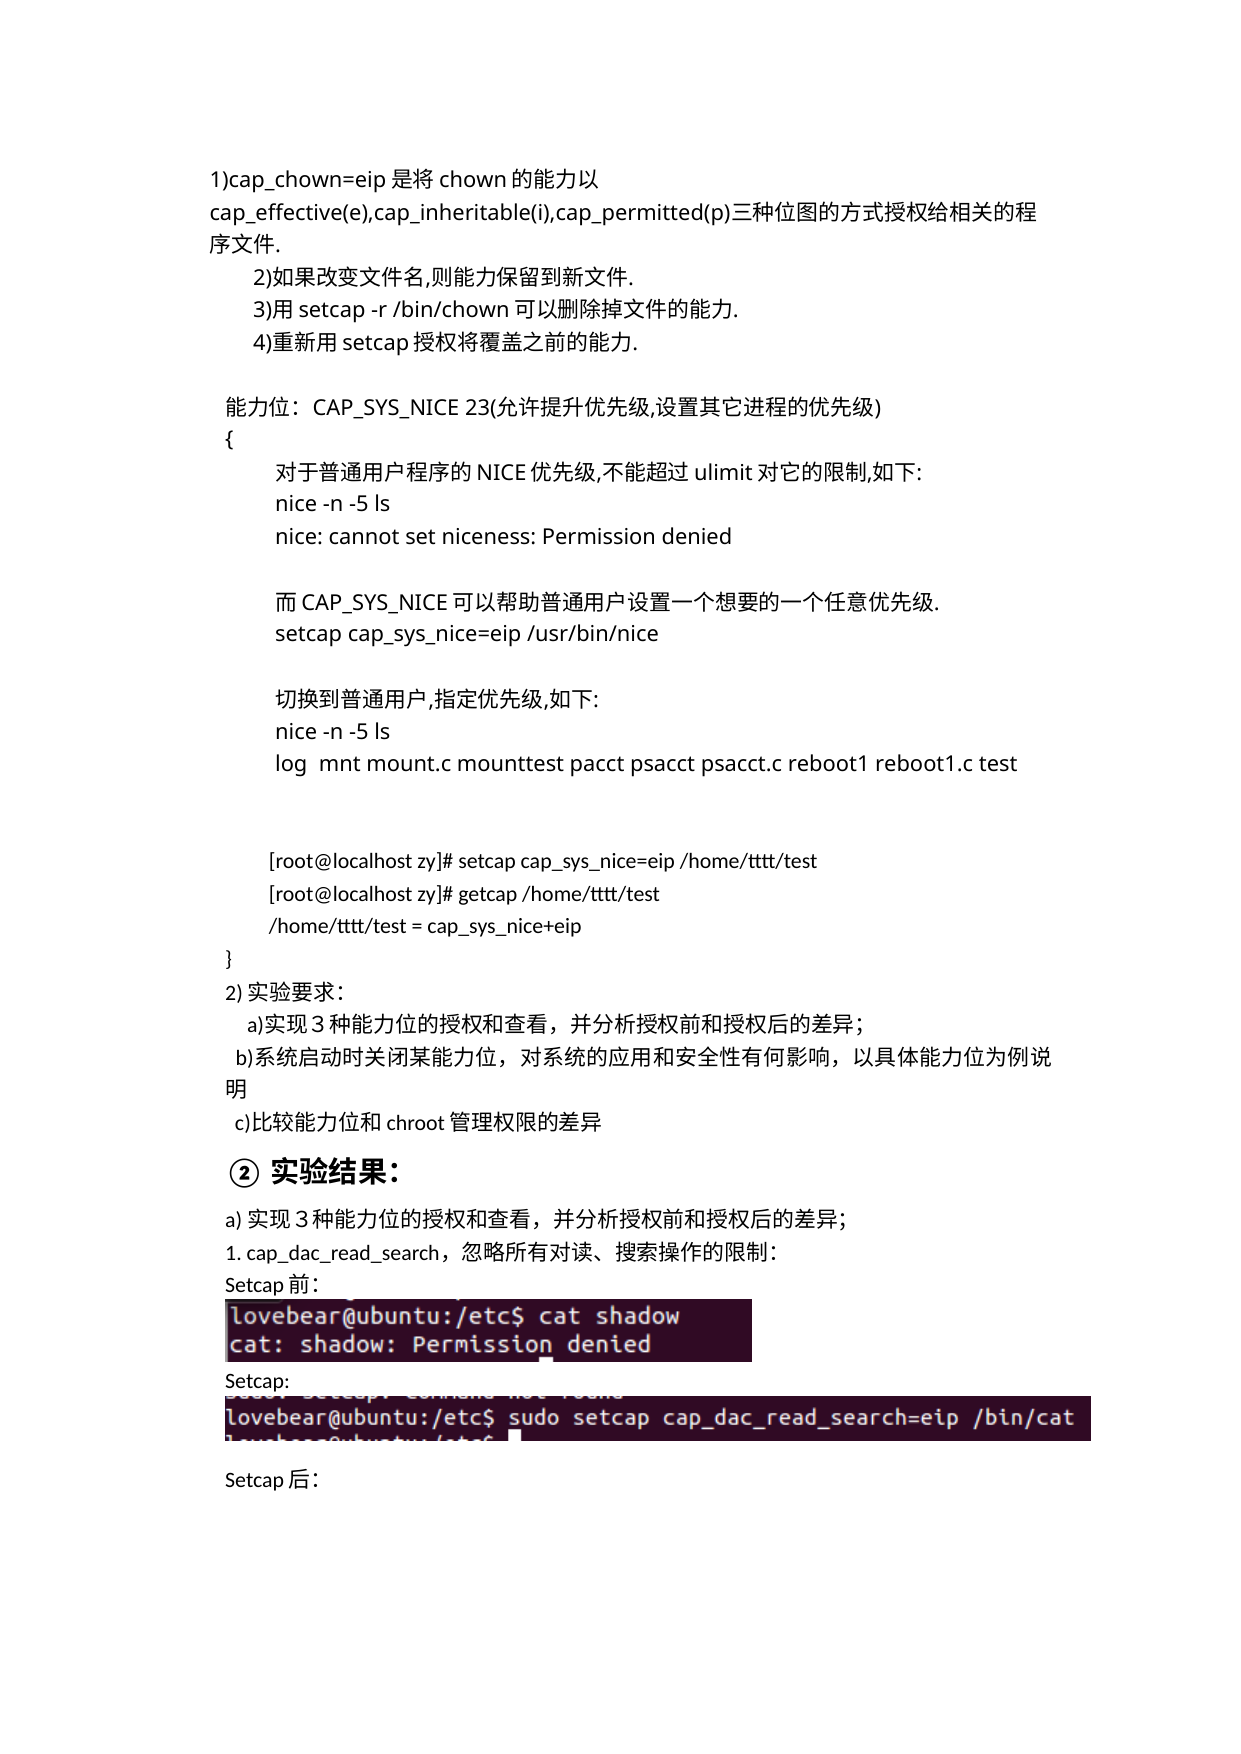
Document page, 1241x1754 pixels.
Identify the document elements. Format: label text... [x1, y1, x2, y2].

text } [225, 942, 1053, 974]
text [root@localhost zy]# getcap /home/tttt/test [225, 877, 1053, 909]
text Setcap: [225, 1364, 1053, 1396]
text b)系统启动时关闭某能力位，对系统的应用和安全性有何影响，以具体能力位为例说明 [225, 1039, 1053, 1104]
text Setcap前： [225, 1267, 1053, 1299]
text nice: cannot set niceness: Permission denied [275, 519, 1053, 552]
text a)实现３种能力位的授权和查看，并分析授权前和授权后的差异； [225, 1007, 1053, 1039]
text 对于普通用户程序的NICE优先级,不能超过ulimit对它的限制,如下: [275, 454, 1053, 487]
text ② 实验结果： [225, 1137, 1053, 1202]
text setcap cap_sys_nice=eip /usr/bin/nice [275, 617, 1053, 649]
text 而CAP_SYS_NICE可以帮助普通用户设置一个想要的一个任意优先级. [275, 584, 1053, 617]
text 4)重新用setcap授权将覆盖之前的能力. [187, 324, 1053, 357]
text 3)用setcap -r /bin/chown可以删除掉文件的能力. [187, 292, 1053, 324]
text c)比较能力位和chroot管理权限的差异 [225, 1104, 1053, 1137]
text [root@localhost zy]# setcap cap_sys_nice=eip /home/tttt/test [225, 844, 1053, 877]
text 1)cap_chown=eip是将chown的能力以cap_effective(e),cap_inheritable(i),cap_permitted(p)三种位图的方式授权给相关的程序文件. [209, 162, 1053, 259]
picture [225, 1396, 1091, 1441]
picture [225, 1299, 752, 1362]
text nice -n -5 ls [275, 714, 1053, 747]
text 能力位：CAP_SYS_NICE 23(允许提升优先级,设置其它进程的优先级) [225, 389, 1053, 422]
text 2)如果改变文件名,则能力保留到新文件. [187, 259, 1053, 292]
text 切换到普通用户,指定优先级,如下: [275, 682, 1053, 714]
text 1. cap_dac_read_search，忽略所有对读、搜索操作的限制： [225, 1234, 1053, 1267]
text log mnt mount.c mounttest pacct psacct psacct.c reboot1 reboot1.c test [275, 747, 1053, 779]
text nice -n -5 ls [275, 487, 1053, 519]
text a) 实现３种能力位的授权和查看，并分析授权前和授权后的差异； [225, 1202, 1053, 1234]
text { [225, 422, 1053, 454]
list 实验要求： [225, 974, 1053, 1007]
text Setcap后： [225, 1462, 1053, 1494]
text /home/tttt/test = cap_sys_nice+eip [262, 909, 1053, 942]
